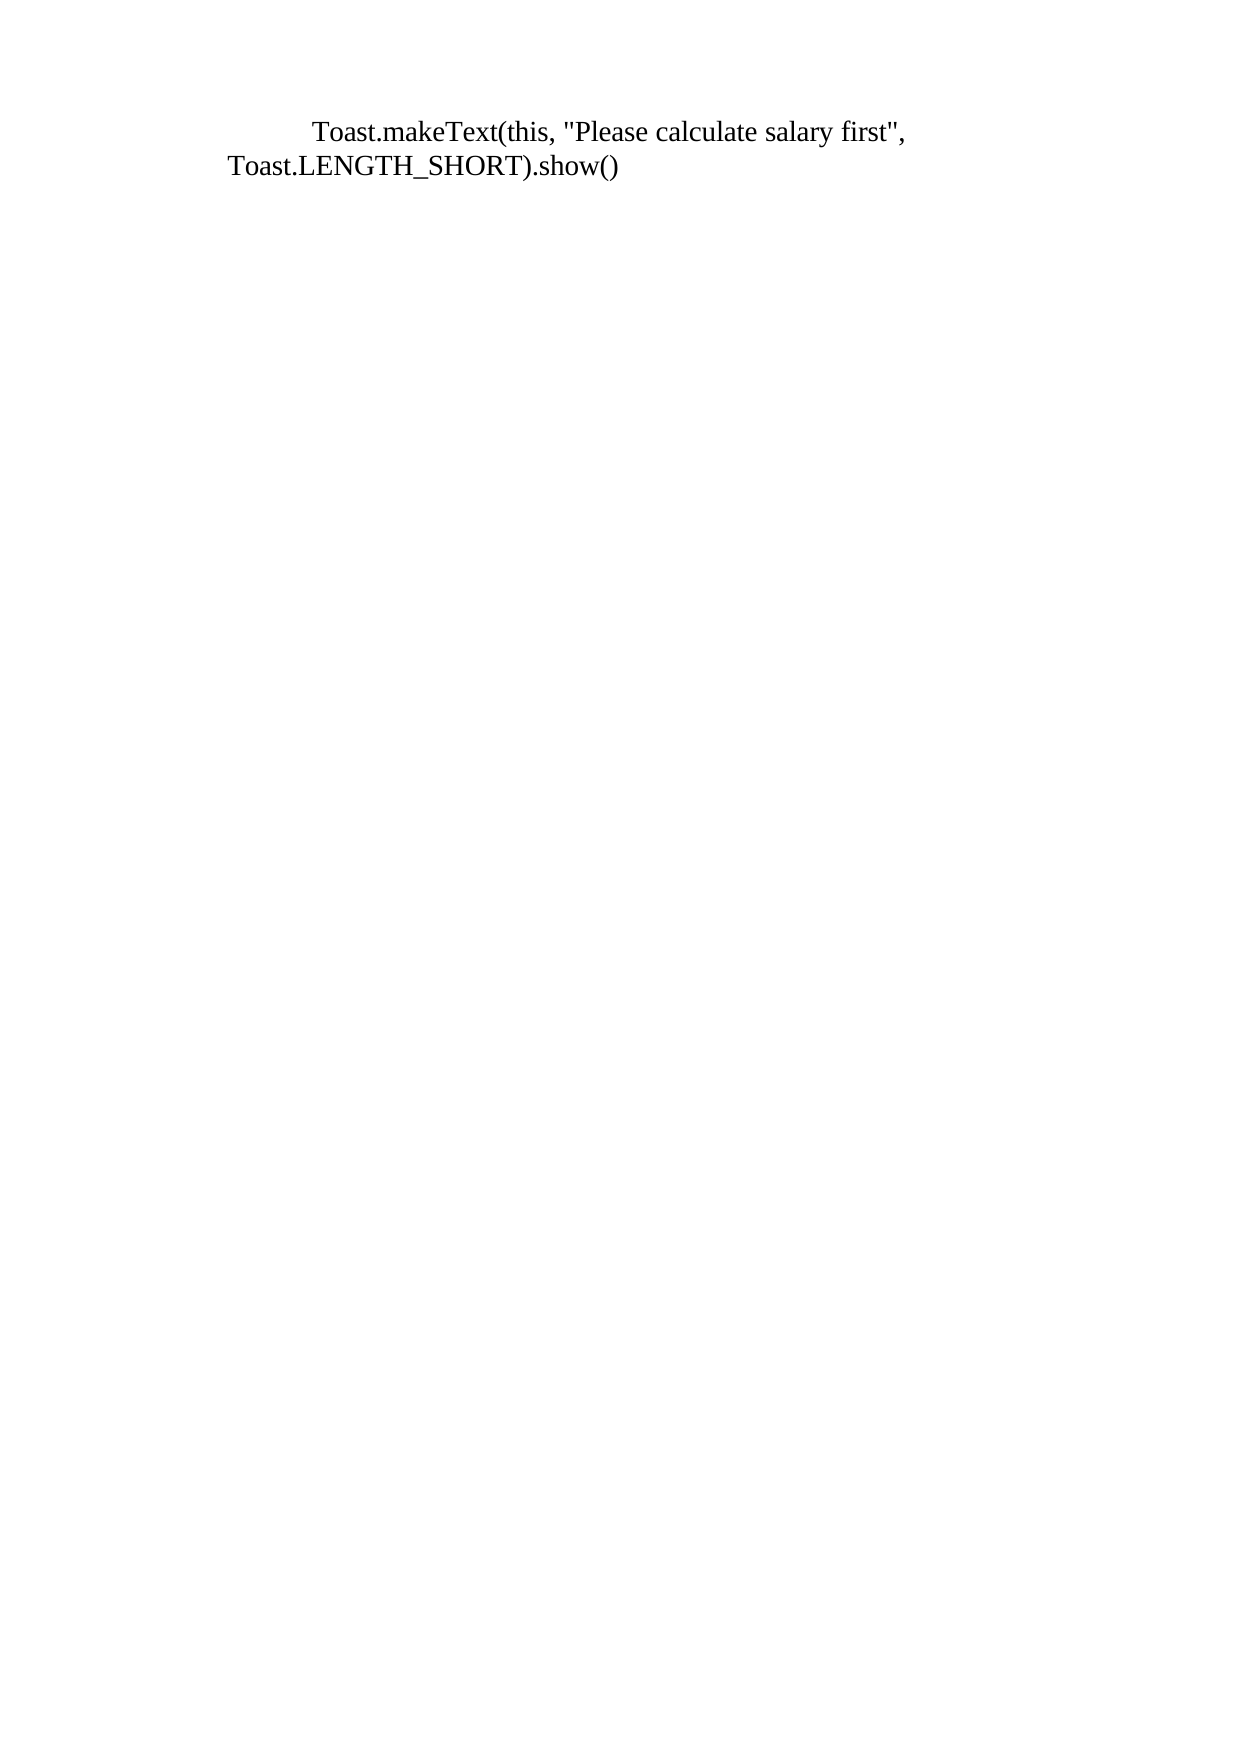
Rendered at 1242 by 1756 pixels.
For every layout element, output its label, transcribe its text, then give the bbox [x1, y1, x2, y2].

text Toast.makeText(this, "Please calculate salary first", Toast.LENGTH_SHORT).show() [227, 114, 1179, 182]
